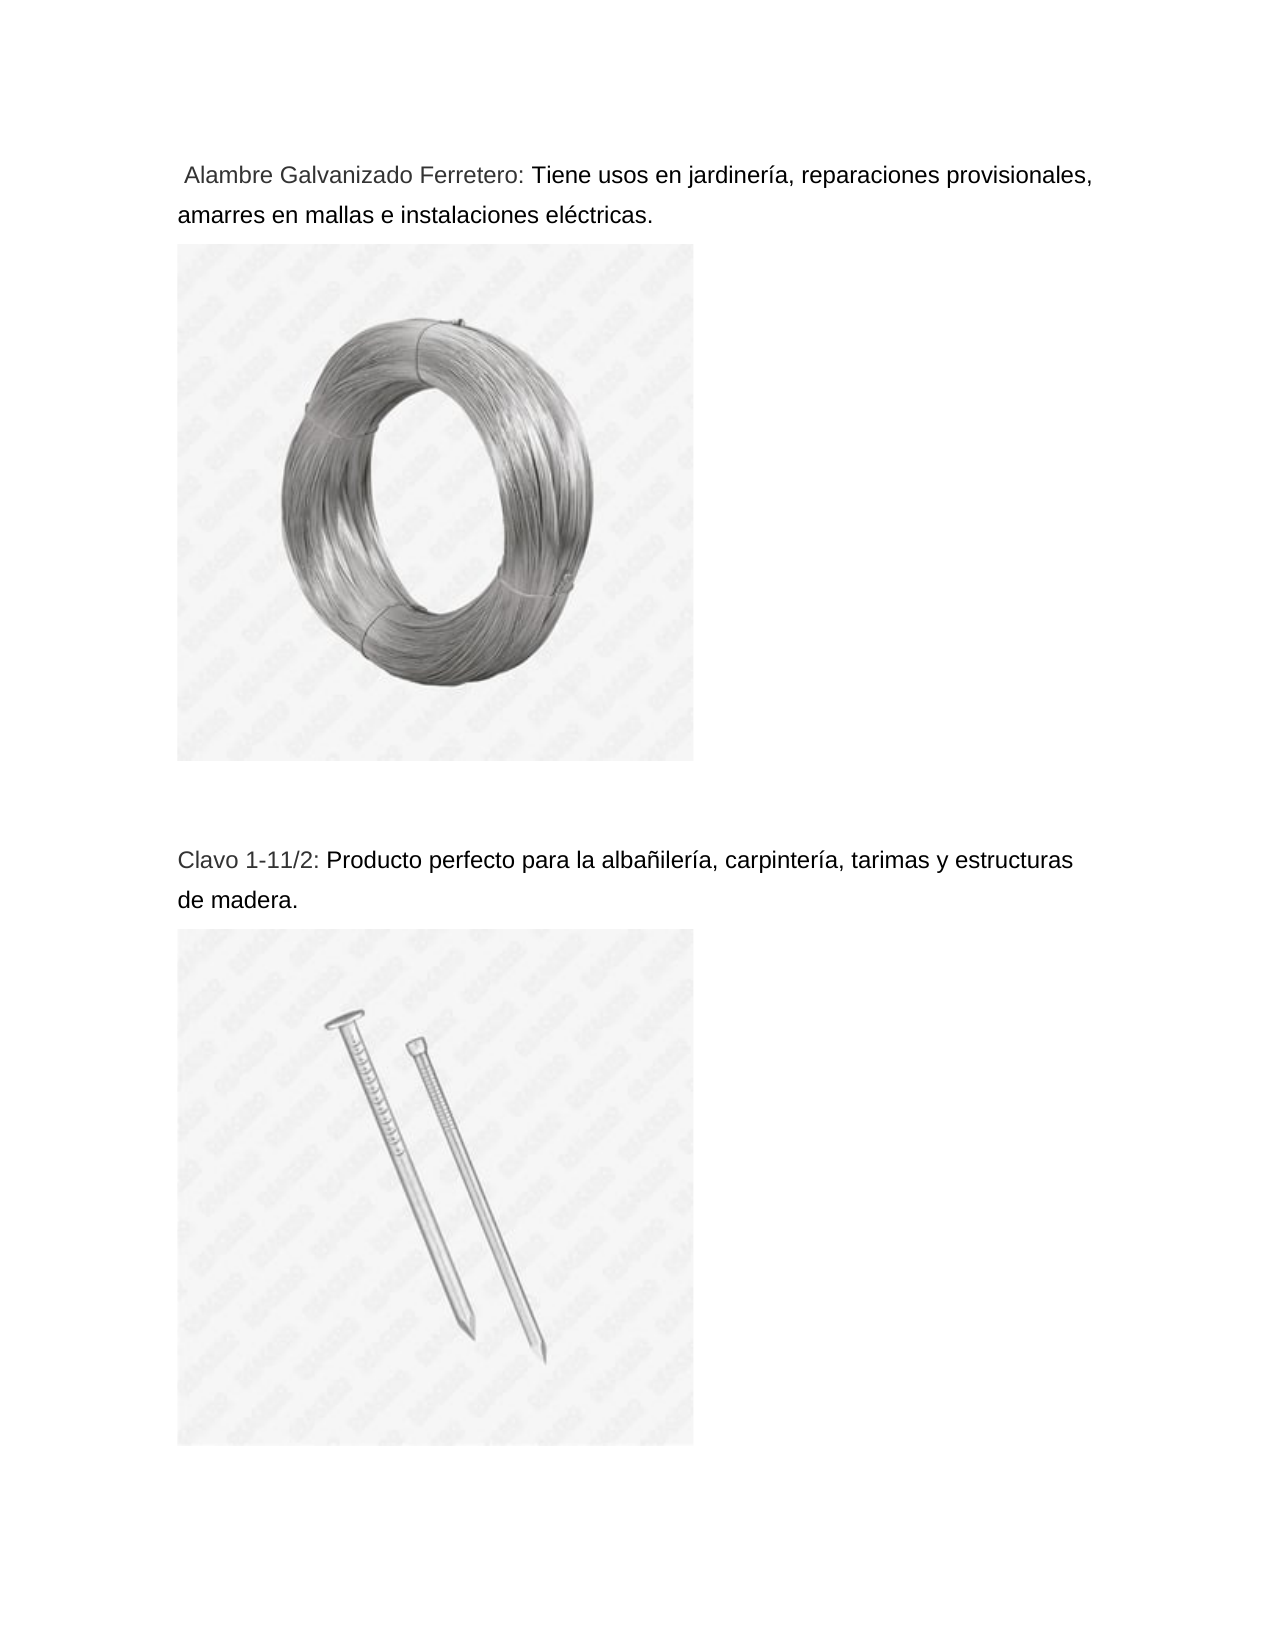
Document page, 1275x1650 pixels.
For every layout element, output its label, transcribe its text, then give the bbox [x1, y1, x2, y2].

text Alambre Galvanizado Ferretero: Tiene usos en jardinería, reparaciones provisionales, amarres en mallas e instalaciones eléctricas. [177, 148, 1098, 229]
picture [177, 244, 694, 761]
picture [177, 929, 694, 1446]
text Clavo 1-11/2: Producto perfecto para la albañilería, carpintería, tarimas y estructuras de madera. [177, 833, 1098, 914]
